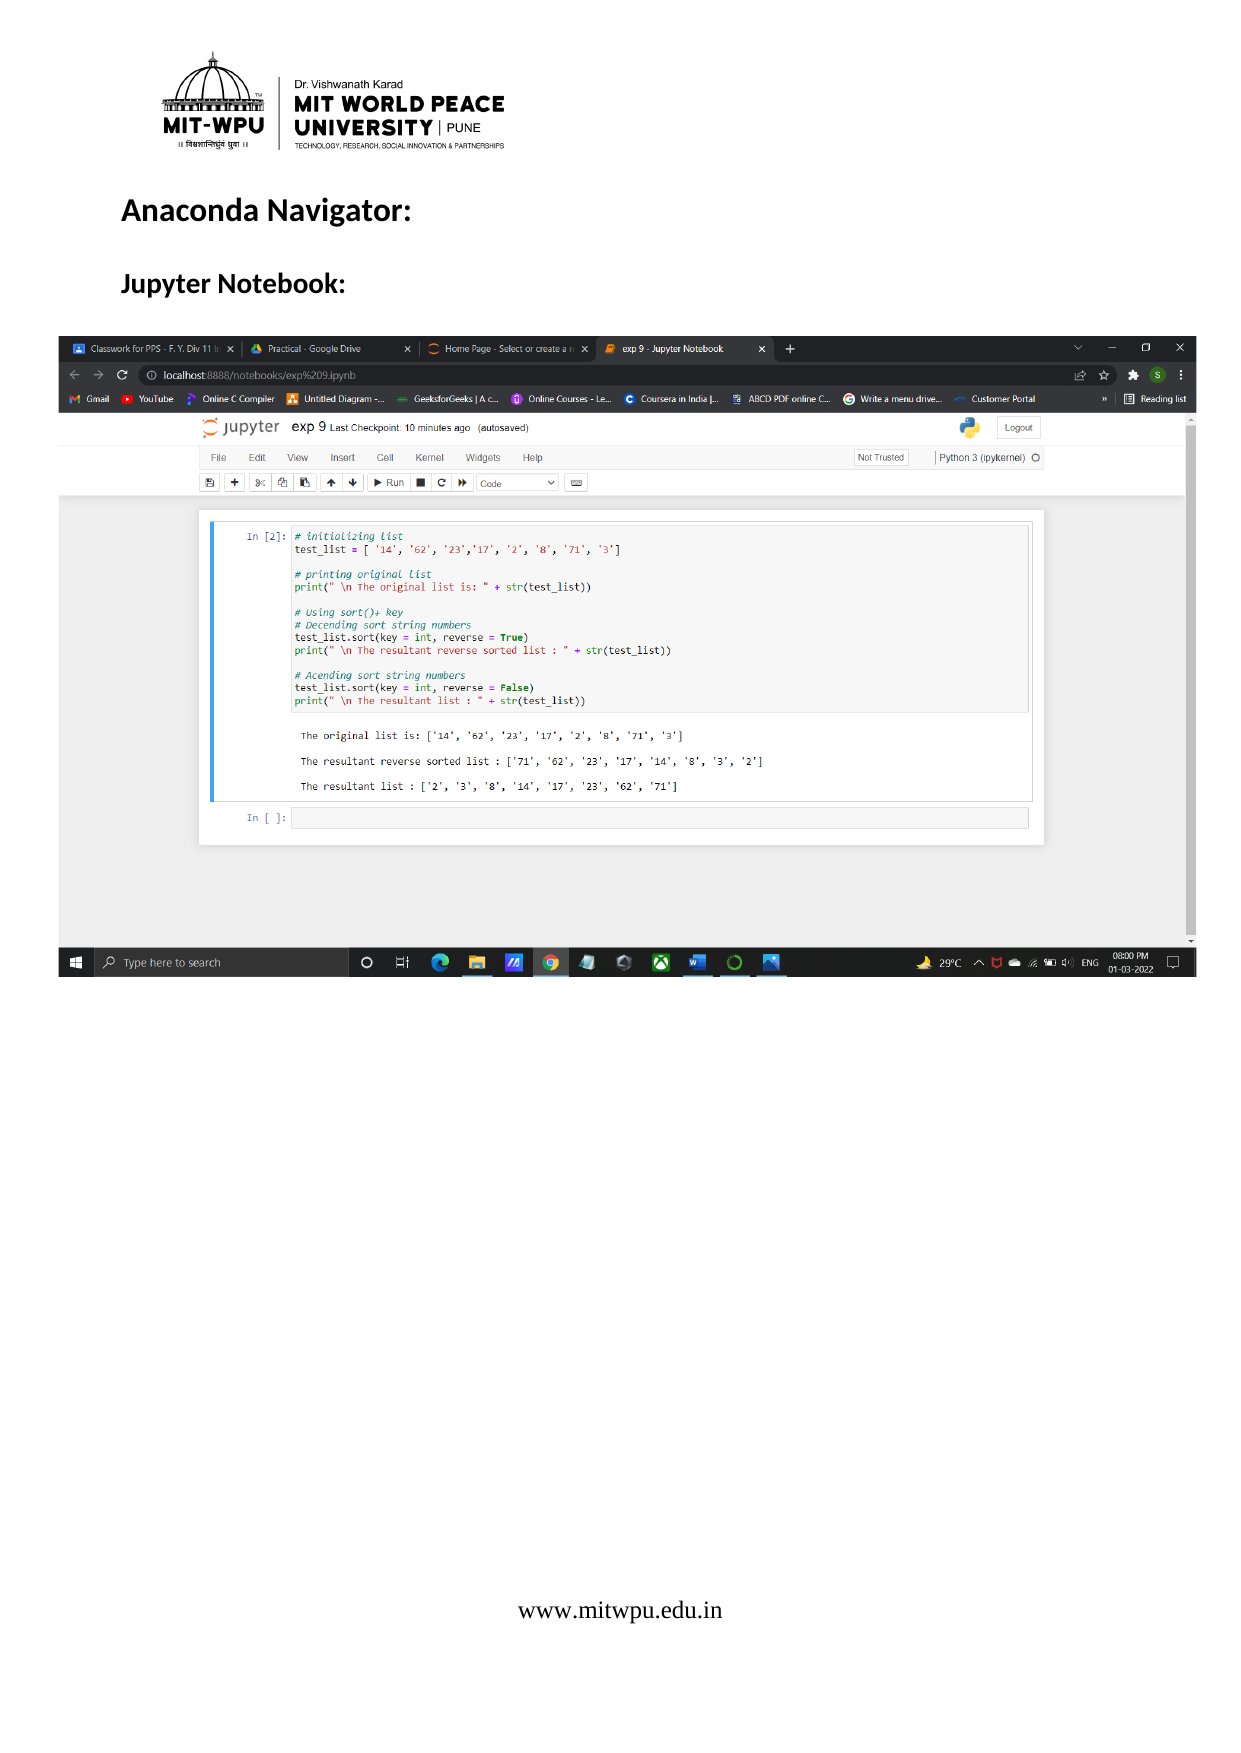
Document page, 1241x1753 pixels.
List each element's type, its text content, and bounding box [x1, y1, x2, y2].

text Anaconda Navigator: [121, 189, 1182, 229]
picture [160, 51, 505, 150]
text Jupyter Notebook: [121, 265, 1182, 301]
picture [58, 336, 1197, 977]
